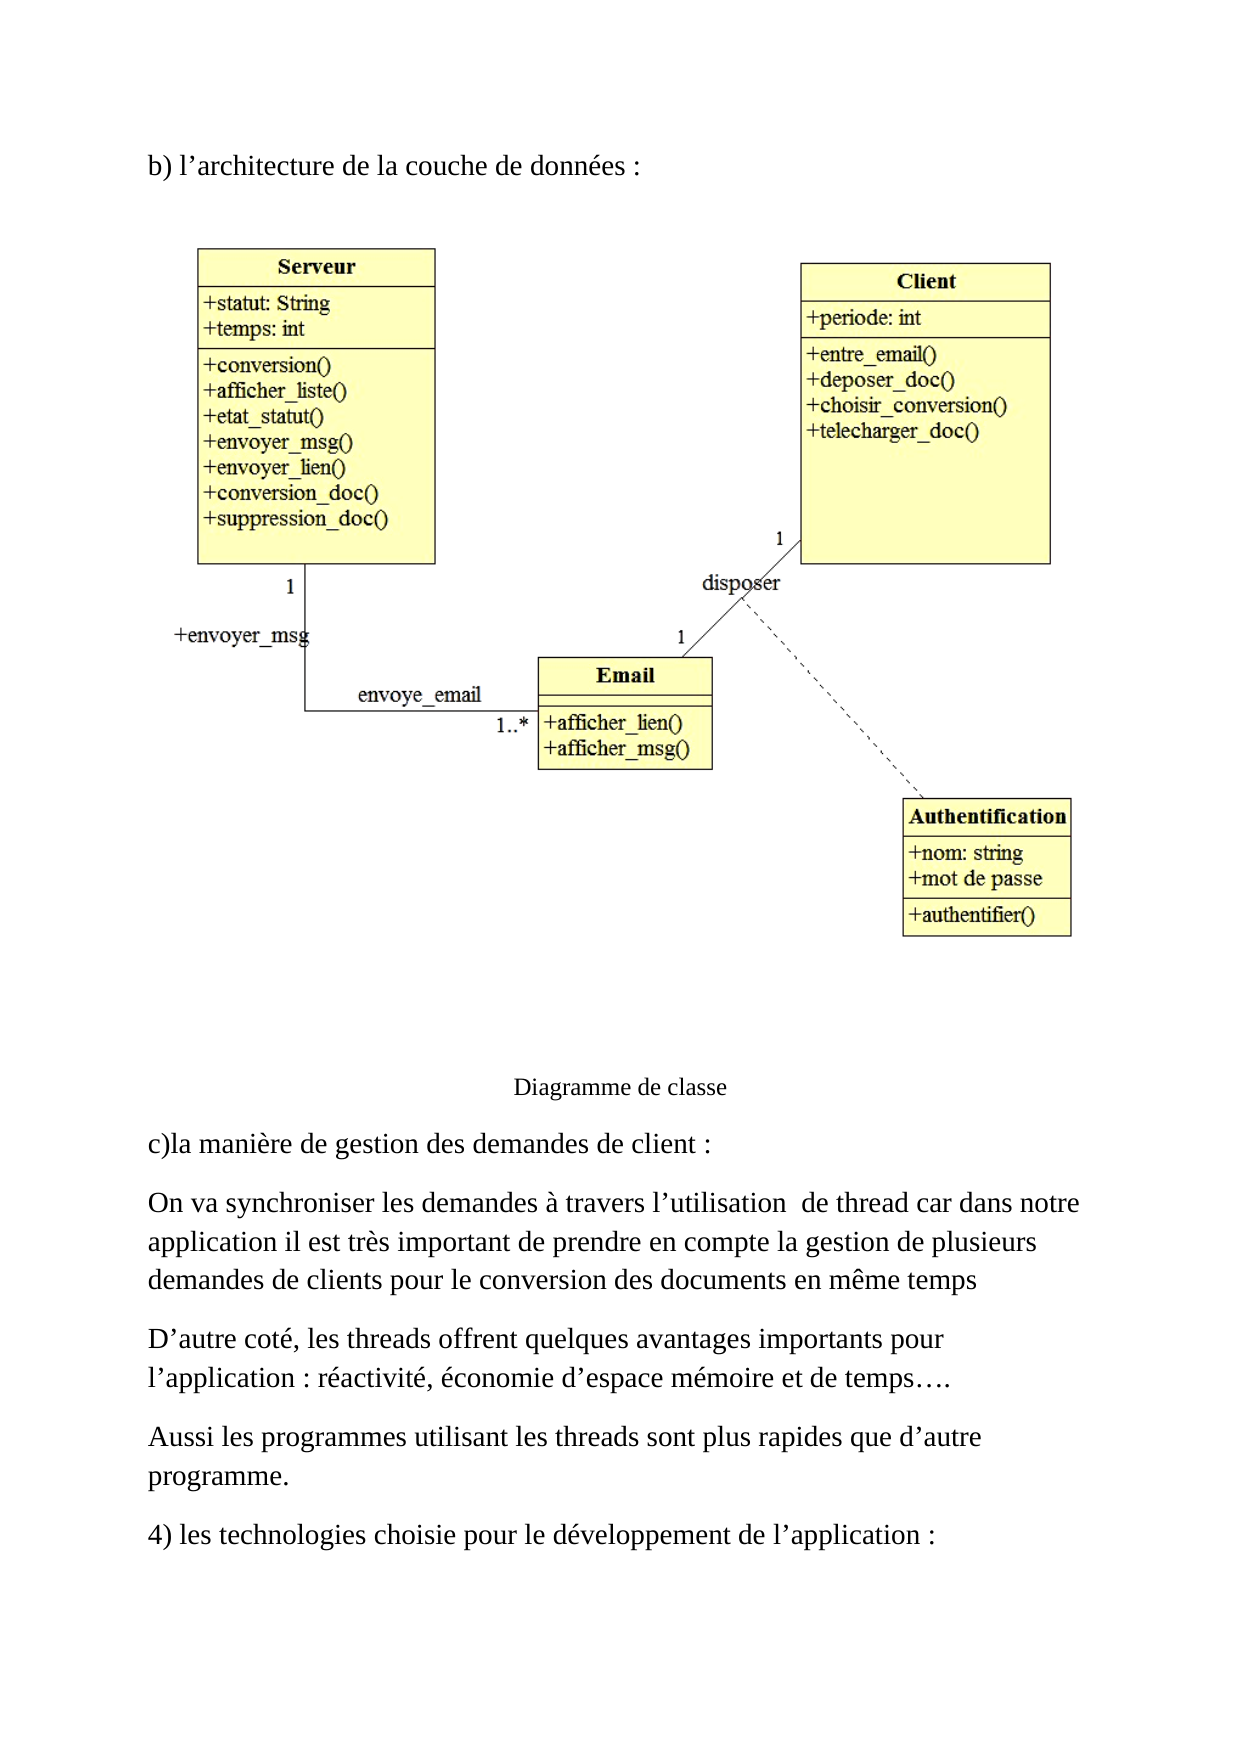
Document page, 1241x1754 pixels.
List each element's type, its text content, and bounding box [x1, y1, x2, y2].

text D’autre coté, les threads offrent quelques avantages importants pour l’application : réactivité, économie d’espace mémoire et de temps…. [148, 1322, 1093, 1394]
text 4) les technologies choisie pour le développement de l’application : [148, 1517, 1093, 1551]
text b) l’architecture de la couche de données : [148, 148, 1093, 181]
picture [150, 224, 1094, 955]
text Diagramme de classe [148, 1072, 1093, 1101]
text Aussi les programmes utilisant les threads sont plus rapides que d’autre programme. [148, 1419, 1093, 1492]
text On va synchroniser les demandes à travers l’utilisation de thread car dans notre application il est très important de prendre en compte la gestion de plusieurs demandes de clients pour le conversion des documents en même temps [148, 1185, 1093, 1296]
text c)la manière de gestion des demandes de client : [148, 1126, 1093, 1159]
